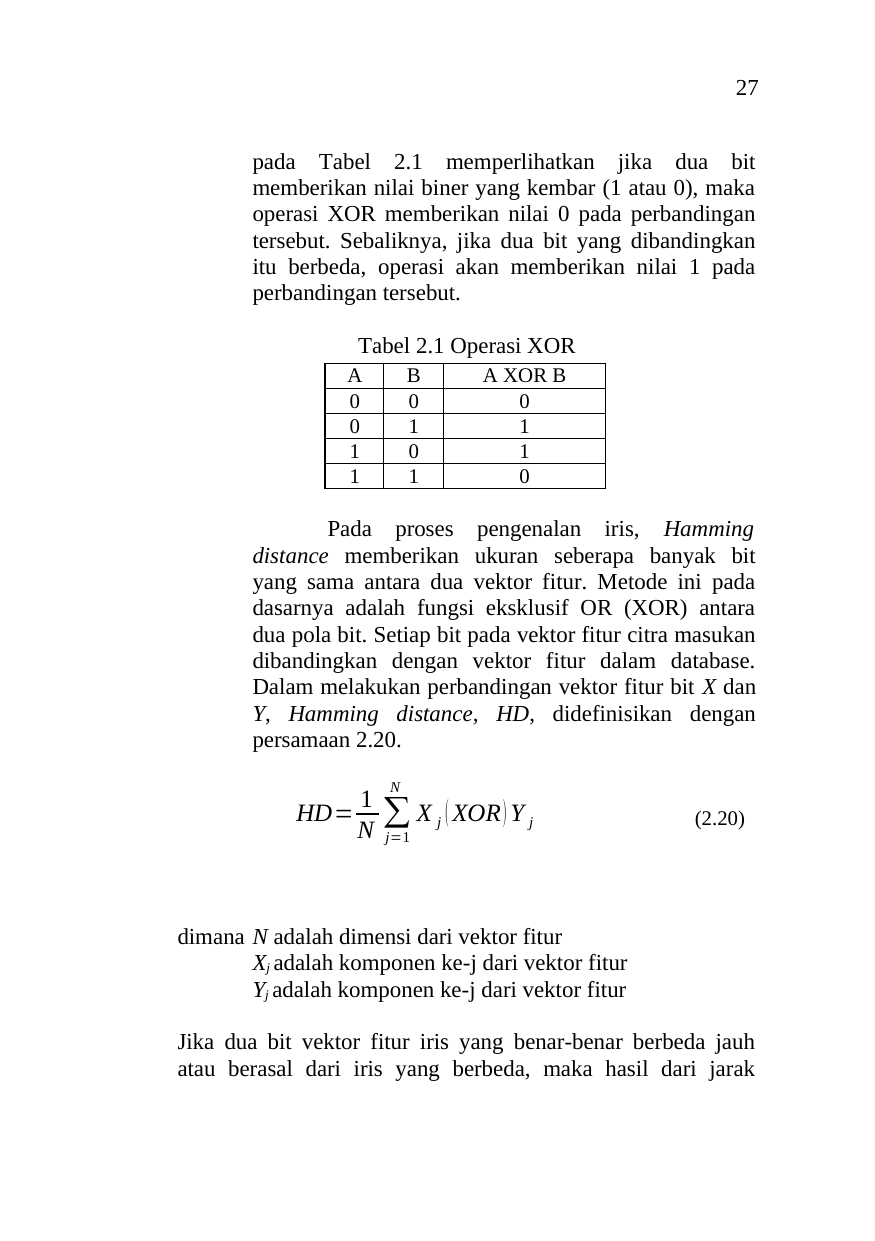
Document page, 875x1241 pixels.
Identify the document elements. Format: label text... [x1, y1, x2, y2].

text Pada proses pengenalan iris, Hamming distance memberikan ukuran seberapa banyak bit yang sama antara dua vektor fitur. Metode ini pada dasarnya adalah fungsi eksklusif OR (XOR) antara dua pola bit. Setiap bit pada vektor fitur citra masukan dibandingkan dengan vektor fitur dalam database. Dalam melakukan perbandingan vektor fitur bit X dan Y, Hamming distance, HD, didefinisikan dengan persamaan 2.20. [252, 515, 756, 752]
text Yj adalah komponen ke-j dari vektor fitur [177, 976, 756, 1002]
table_cell 1 [326, 464, 383, 488]
table_cell 1 [326, 439, 383, 463]
text dimana N adalah dimensi dari vektor fitur [177, 923, 756, 949]
table_cell 1 [444, 414, 605, 438]
table_header A [326, 364, 383, 387]
text Tabel 2.1 Operasi XOR [177, 332, 756, 358]
text Xj adalah komponen ke-j dari vektor fitur [177, 949, 756, 976]
table_header (2.20) [668, 779, 772, 870]
table_cell 0 [444, 389, 605, 413]
table_cell 0 [444, 464, 605, 488]
table_cell 0 [384, 389, 443, 413]
table_cell 0 [384, 439, 443, 463]
table_header A XOR B [444, 364, 605, 387]
table_cell 1 [384, 464, 443, 488]
table_cell 1 [384, 414, 443, 438]
table_header B [384, 364, 443, 387]
table_header [161, 779, 667, 870]
table_cell 0 [326, 414, 383, 438]
table_cell 1 [444, 439, 605, 463]
table_cell 0 [326, 389, 383, 413]
